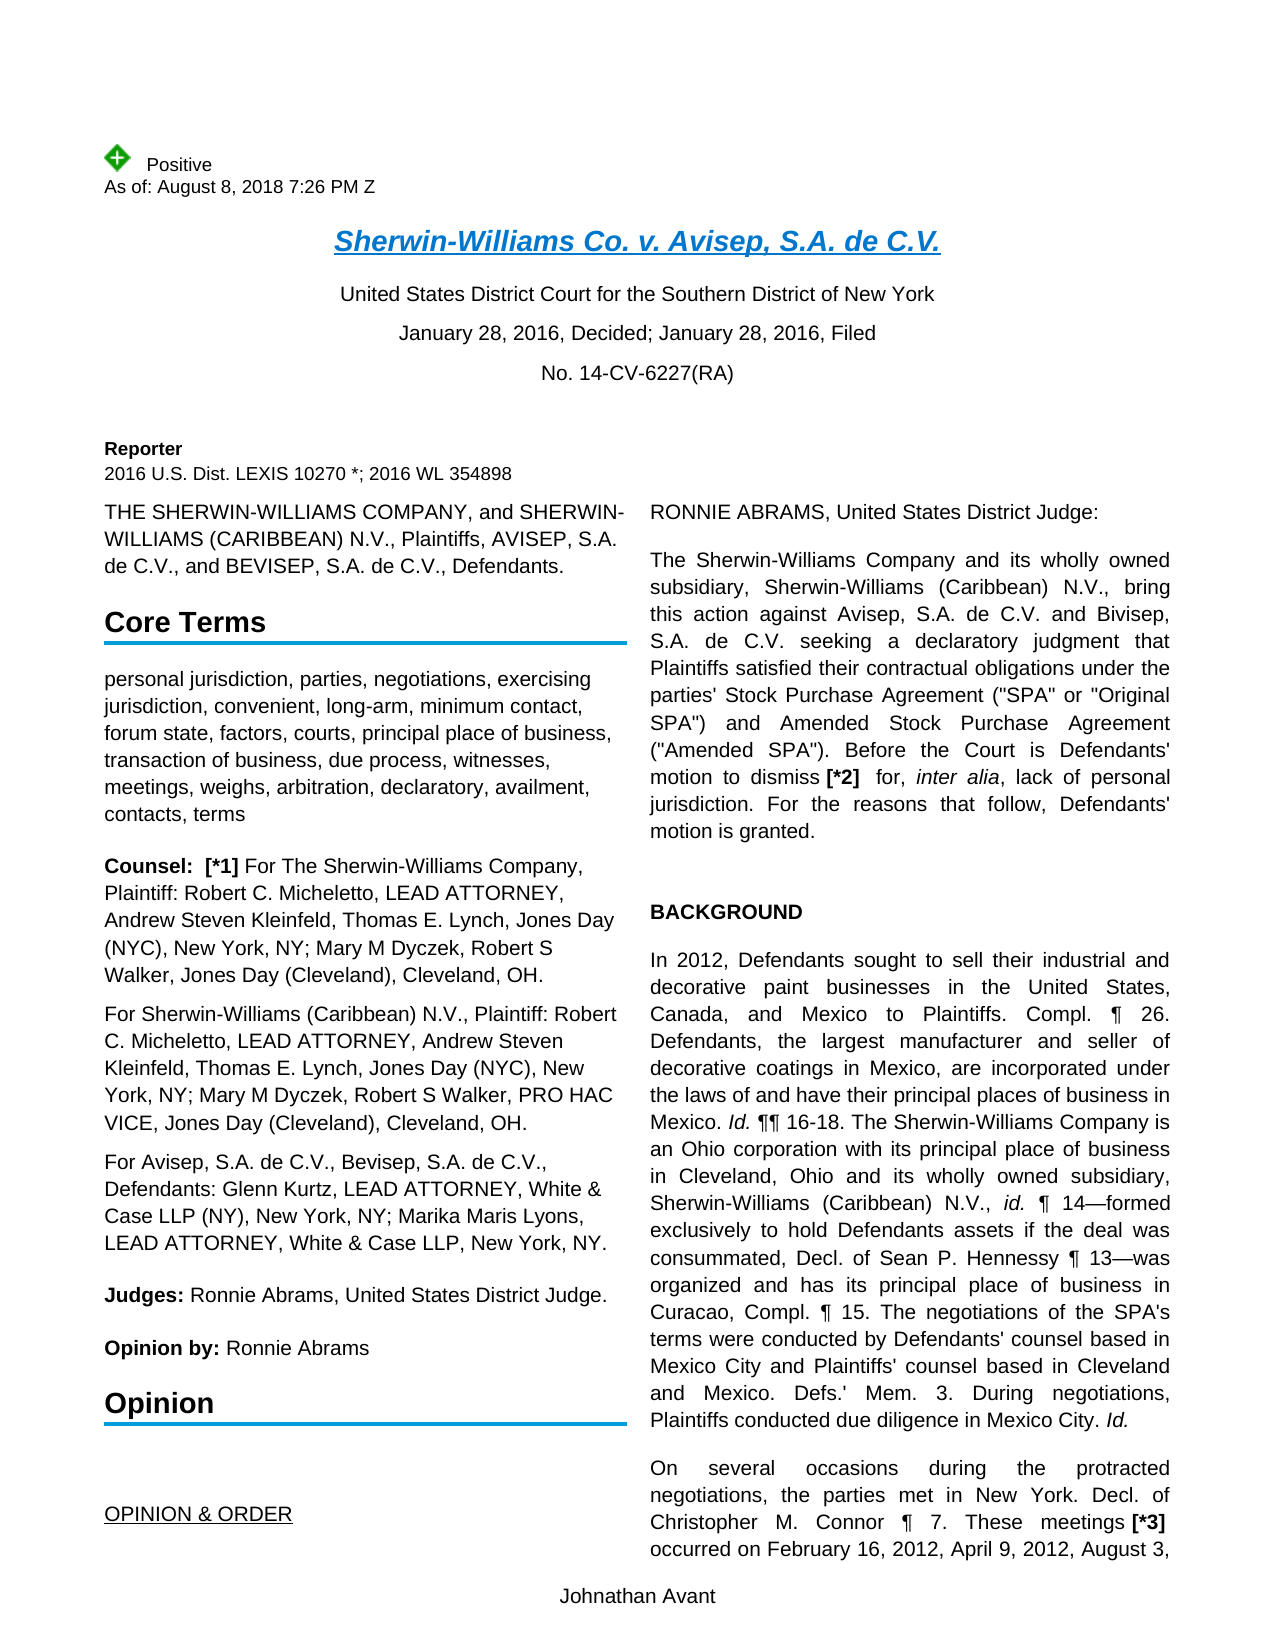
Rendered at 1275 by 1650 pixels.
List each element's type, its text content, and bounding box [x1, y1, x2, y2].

text Positive As of: August 8, 2018 7:26 PM Z [104, 145, 1171, 197]
picture [104, 144, 131, 172]
text BACKGROUND [650, 868, 1171, 923]
text Reporter [104, 434, 1171, 459]
text January 28, 2016, Decided; January 28, 2016, Filed [104, 318, 1171, 345]
text Counsel: [*1] For The Sherwin-Williams Company, Plaintiff: Robert C. Micheletto, LEAD ATTORNEY, Andrew Steven Kleinfeld, Thomas E. Lynch, Jones Day (NYC), New York, NY; Mary M Dyczek, Robert S Walker, Jones Day (Cleveland), Cleveland, OH. [104, 851, 625, 986]
text United States District Court for the Southern District of New York [104, 278, 1171, 306]
text Core Terms [104, 603, 625, 638]
text Opinion [104, 1384, 625, 1420]
text In 2012, Defendants sought to sell their industrial and decorative paint businesses in the United States, Canada, and Mexico to Plaintiffs. Compl. ¶ 26. Defendants, the largest manufacturer and seller of decorative coatings in Mexico, are incorporated under the laws of and have their principal places of business in Mexico. Id. ¶¶ 16-18. The Sherwin-Williams Company is an Ohio corporation with its principal place of business in Cleveland, Ohio and its wholly owned subsidiary, Sherwin-Williams (Caribbean) N.V., id. ¶ 14—formed exclusively to hold Defendants assets if the deal was consummated, Decl. of Sean P. Hennessy ¶ 13—was organized and has its principal place of business in Curacao, Compl. ¶ 15. The negotiations of the SPA's terms were conducted by Defendants' counsel based in Mexico City and Plaintiffs' counsel based in Cleveland and Mexico. Defs.' Mem. 3. During negotiations, Plaintiffs conducted due diligence in Mexico City. Id. [650, 944, 1171, 1432]
text For Avisep, S.A. de C.V., Bevisep, S.A. de C.V., Defendants: Glenn Kurtz, LEAD ATTORNEY, White & Case LLP (NY), New York, NY; Marika Maris Lyons, LEAD ATTORNEY, White & Case LLP, New York, NY. [104, 1147, 625, 1255]
text RONNIE ABRAMS, United States District Judge: [650, 497, 1171, 524]
text Judges: Ronnie Abrams, United States District Judge. [104, 1280, 625, 1307]
text personal jurisdiction, parties, negotiations, exercising jurisdiction, convenient, long-arm, minimum contact, forum state, factors, courts, principal place of business, transaction of business, due process, witnesses, meetings, weighs, arbitration, declaratory, availment, contacts, terms [104, 663, 625, 826]
text OPINION & ORDER [104, 1470, 625, 1526]
text For Sherwin-Williams (Caribbean) N.V., Plaintiff: Robert C. Micheletto, LEAD ATTORNEY, Andrew Steven Kleinfeld, Thomas E. Lynch, Jones Day (NYC), New York, NY; Mary M Dyczek, Robert S Walker, PRO HAC VICE, Jones Day (Cleveland), Cleveland, OH. [104, 999, 625, 1134]
text The Sherwin-Williams Company and its wholly owned subsidiary, Sherwin-Williams (Caribbean) N.V., bring this action against Avisep, S.A. de C.V. and Bivisep, S.A. de C.V. seeking a declaratory judgment that Plaintiffs satisfied their contractual obligations under the parties' Stock Purchase Agreement ("SPA" or "Original SPA") and Amended Stock Purchase Agreement ("Amended SPA"). Before the Court is Defendants' motion to dismiss [*2] for, inter alia, lack of personal jurisdiction. For the reasons that follow, Defendants' motion is granted. [650, 545, 1171, 843]
subtitle Sherwin-Williams Co. v. Avisep, S.A. de C.V. [104, 222, 1171, 258]
text THE SHERWIN-WILLIAMS COMPANY, and SHERWIN-WILLIAMS (CARIBBEAN) N.V., Plaintiffs, AVISEP, S.A. de C.V., and BEVISEP, S.A. de C.V., Defendants. [104, 497, 625, 578]
text Opinion by: Ronnie Abrams [104, 1332, 625, 1359]
text 2016 U.S. Dist. LEXIS 10270 *; 2016 WL 354898 [104, 459, 1171, 484]
text No. 14-CV-6227(RA) [104, 358, 1171, 385]
